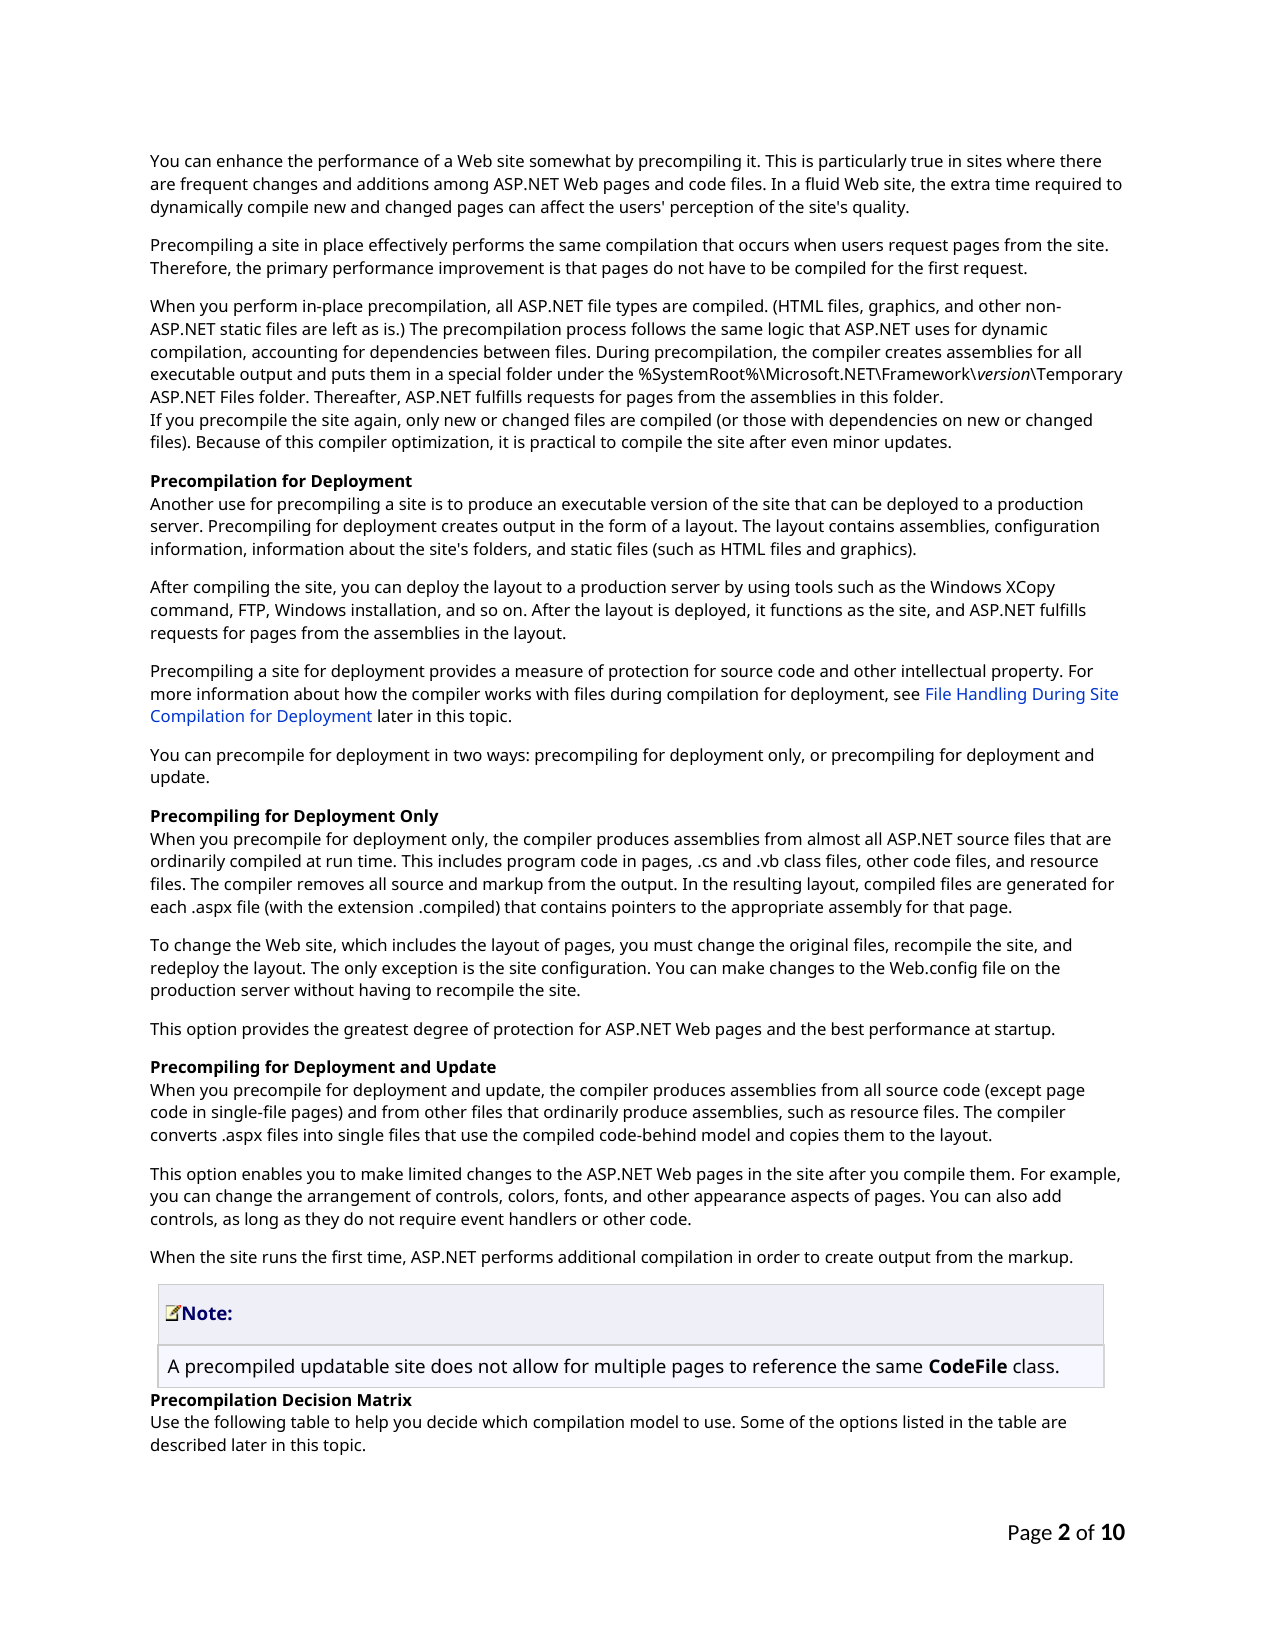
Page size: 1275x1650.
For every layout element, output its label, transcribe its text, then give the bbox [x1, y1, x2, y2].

text This option provides the greatest degree of protection for ASP.NET Web pages and the best performance at startup. [150, 1017, 1125, 1040]
text Precompiling for Deployment and Update [150, 1056, 1125, 1078]
text Precompiling for Deployment Only [150, 804, 1125, 827]
text If you precompile the site again, only new or changed files are compiled (or those with dependencies on new or changed files). Because of this compiler optimization, it is practical to compile the site after even minor updates. [150, 408, 1125, 454]
text Precompilation Decision Matrix [150, 1388, 1125, 1411]
text When the site runs the first time, ASP.NET performs additional compilation in order to create output from the markup. [150, 1246, 1125, 1268]
text To change the Web site, which includes the layout of pages, you must change the original files, recompile the site, and redeploy the layout. The only exception is the site configuration. You can make changes to the Web.config file on the production server without having to recompile the site. [150, 933, 1125, 1002]
table_header Note: [159, 1285, 1103, 1344]
text Use the following table to help you decide which compilation model to use. Some of the options listed in the table are described later in this topic. [150, 1411, 1125, 1456]
text Precompilation for Deployment [150, 469, 1125, 492]
text This option enables you to make limited changes to the ASP.NET Web pages in the site after you compile them. For example, you can change the arrangement of controls, colors, fonts, and other appearance aspects of pages. You can also add controls, as long as they do not require event handlers or other code. [150, 1162, 1125, 1230]
text After compiling the site, you can deploy the layout to a production server by using tools such as the Windows XCopy command, FTP, Windows installation, and so on. After the layout is deployed, it functions as the site, and ASP.NET fulfills requests for pages from the assemblies in the layout. [150, 576, 1125, 644]
table_cell A precompiled updatable site does not allow for multiple pages to reference the same CodeFile class. [159, 1346, 1103, 1387]
text Another use for precompiling a site is to produce an executable version of the site that can be deployed to a production server. Precompiling for deployment creates output in the form of a layout. The layout contains assemblies, configuration information, information about the site's folders, and static files (such as HTML files and graphics). [150, 492, 1125, 560]
text Precompiling a site for deployment provides a measure of protection for source code and other intellectual property. For more information about how the compiler works with files during compilation for deployment, see File Handling During Site Compilation for Deployment later in this topic. [150, 659, 1125, 728]
text You can enhance the performance of a Web site somewhat by precompiling it. This is particularly true in sites where there are frequent changes and additions among ASP.NET Web pages and code files. In a fluid Web site, the extra time required to dynamically compile new and changed pages can affect the users' perception of the site's quality. [150, 150, 1125, 218]
text When you precompile for deployment and update, the compiler produces assemblies from all source code (except page code in single-file pages) and from other files that ordinarily produce assemblies, such as resource files. The compiler converts .aspx files into single files that use the compiled code-behind model and copies them to the layout. [150, 1078, 1125, 1146]
text When you precompile for deployment only, the compiler produces assemblies from almost all ASP.NET source files that are ordinarily compiled at run time. This includes program code in pages, .cs and .vb class files, other code files, and resource files. The compiler removes all source and markup from the output. In the resulting layout, compiled files are generated for each .aspx file (with the extension .compiled) that contains pointers to the appropriate assembly for that page. [150, 827, 1125, 918]
picture [165, 1305, 182, 1321]
text Precompiling a site in place effectively performs the same compilation that occurs when users request pages from the site. Therefore, the primary performance improvement is that pages do not have to be compiled for the first request. [150, 234, 1125, 279]
text When you perform in-place precompilation, all ASP.NET file types are compiled. (HTML files, graphics, and other non-ASP.NET static files are left as is.) The precompilation process follows the same logic that ASP.NET uses for dynamic compilation, accounting for dependencies between files. During precompilation, the compiler creates assemblies for all executable output and puts them in a special folder under the %SystemRoot%\Microsoft.NET\Framework\version\Temporary ASP.NET Files folder. Thereafter, ASP.NET fulfills requests for pages from the assemblies in this folder. [150, 295, 1125, 408]
text You can precompile for deployment in two ways: precompiling for deployment only, or precompiling for deployment and update. [150, 743, 1125, 789]
